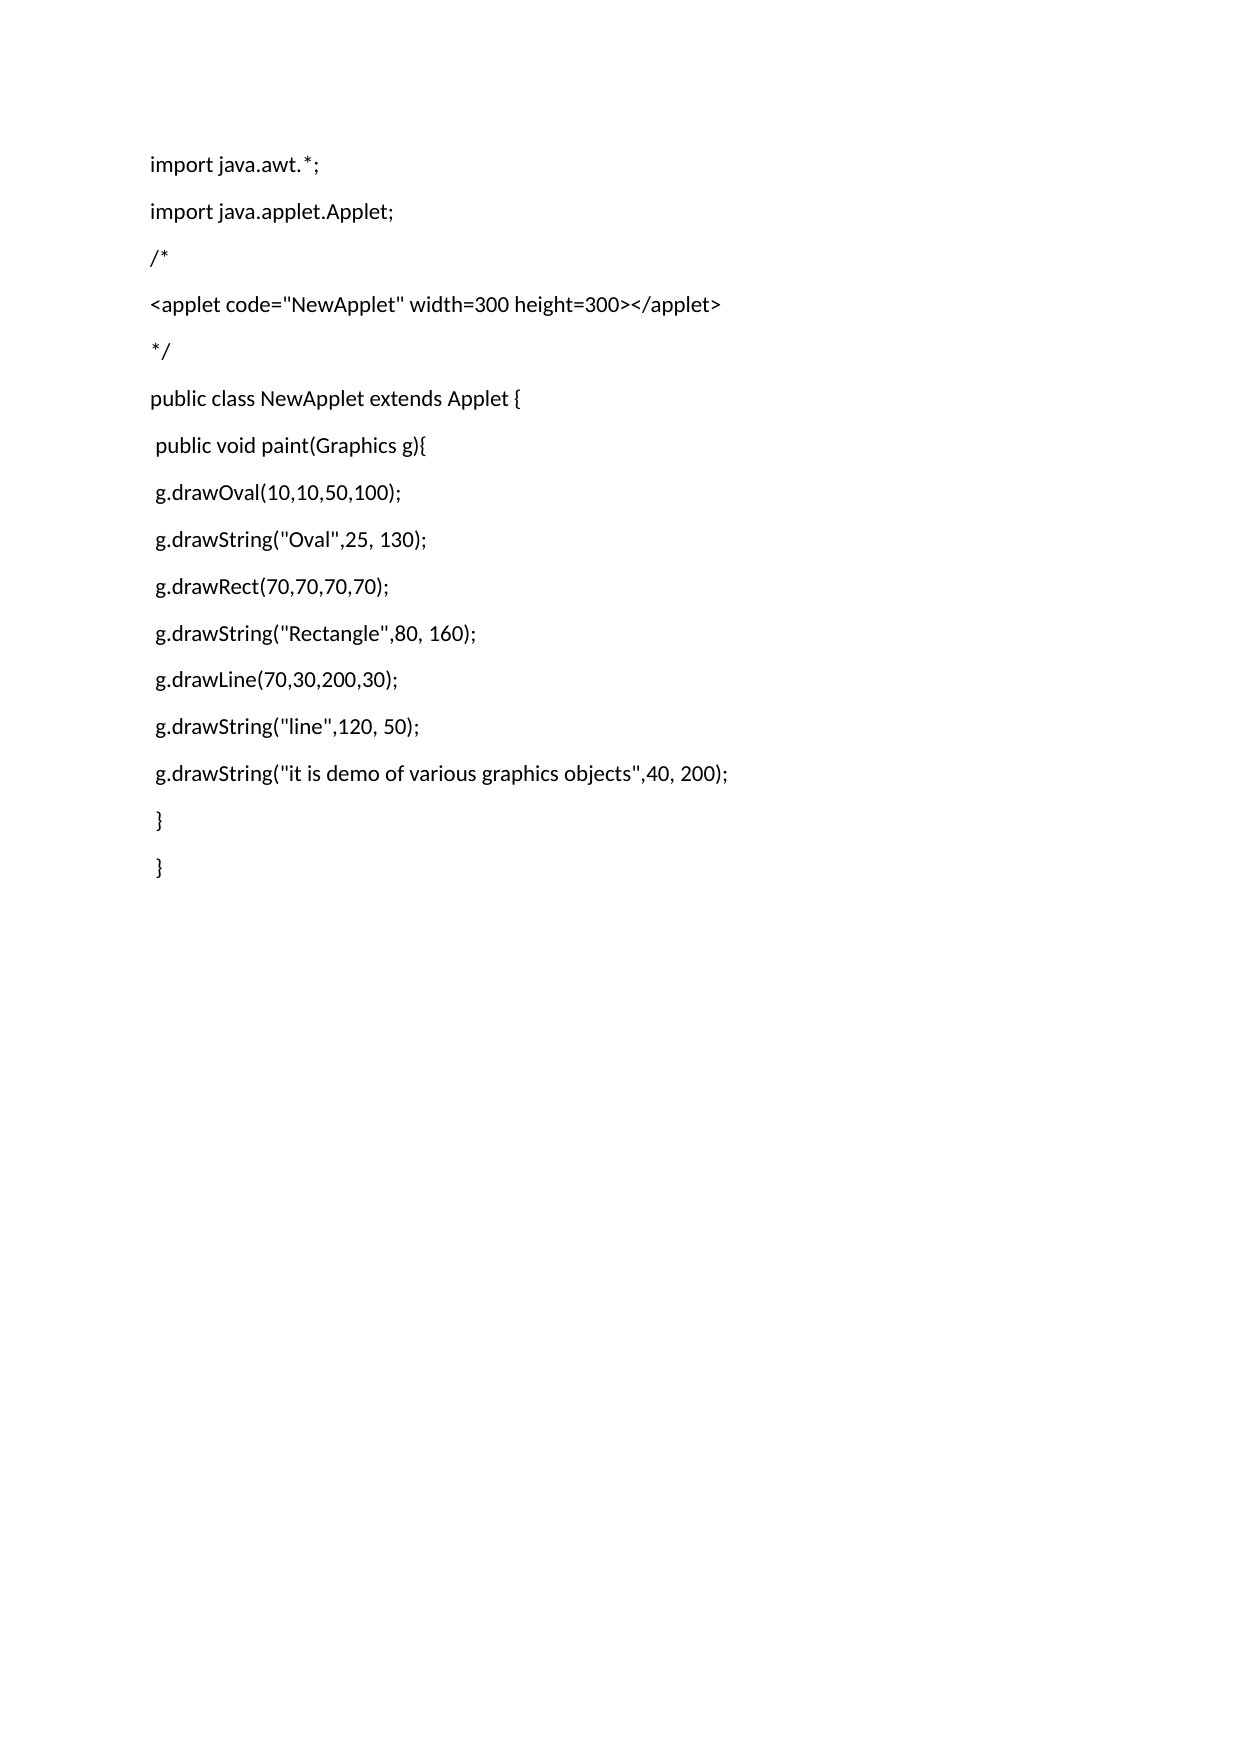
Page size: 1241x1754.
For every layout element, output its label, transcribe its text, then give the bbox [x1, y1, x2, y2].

text g.drawLine(70,30,200,30); [150, 666, 1090, 694]
text /* [150, 244, 1090, 272]
text g.drawString("line",120, 50); [150, 712, 1090, 741]
text public class NewApplet extends Applet { [150, 384, 1090, 412]
text public void paint(Graphics g){ [150, 431, 1090, 459]
text */ [150, 337, 1090, 366]
text } [150, 853, 1090, 881]
text g.drawString("Rectangle",80, 160); [150, 619, 1090, 647]
text g.drawString("it is demo of various graphics objects",40, 200); [150, 759, 1090, 787]
text g.drawString("Oval",25, 130); [150, 525, 1090, 553]
text } [150, 806, 1090, 834]
text import java.awt.*; [150, 150, 1090, 178]
text g.drawOval(10,10,50,100); [150, 478, 1090, 506]
text import java.applet.Applet; [150, 197, 1090, 225]
text <applet code="NewApplet" width=300 height=300></applet> [150, 291, 1090, 319]
text g.drawRect(70,70,70,70); [150, 572, 1090, 600]
